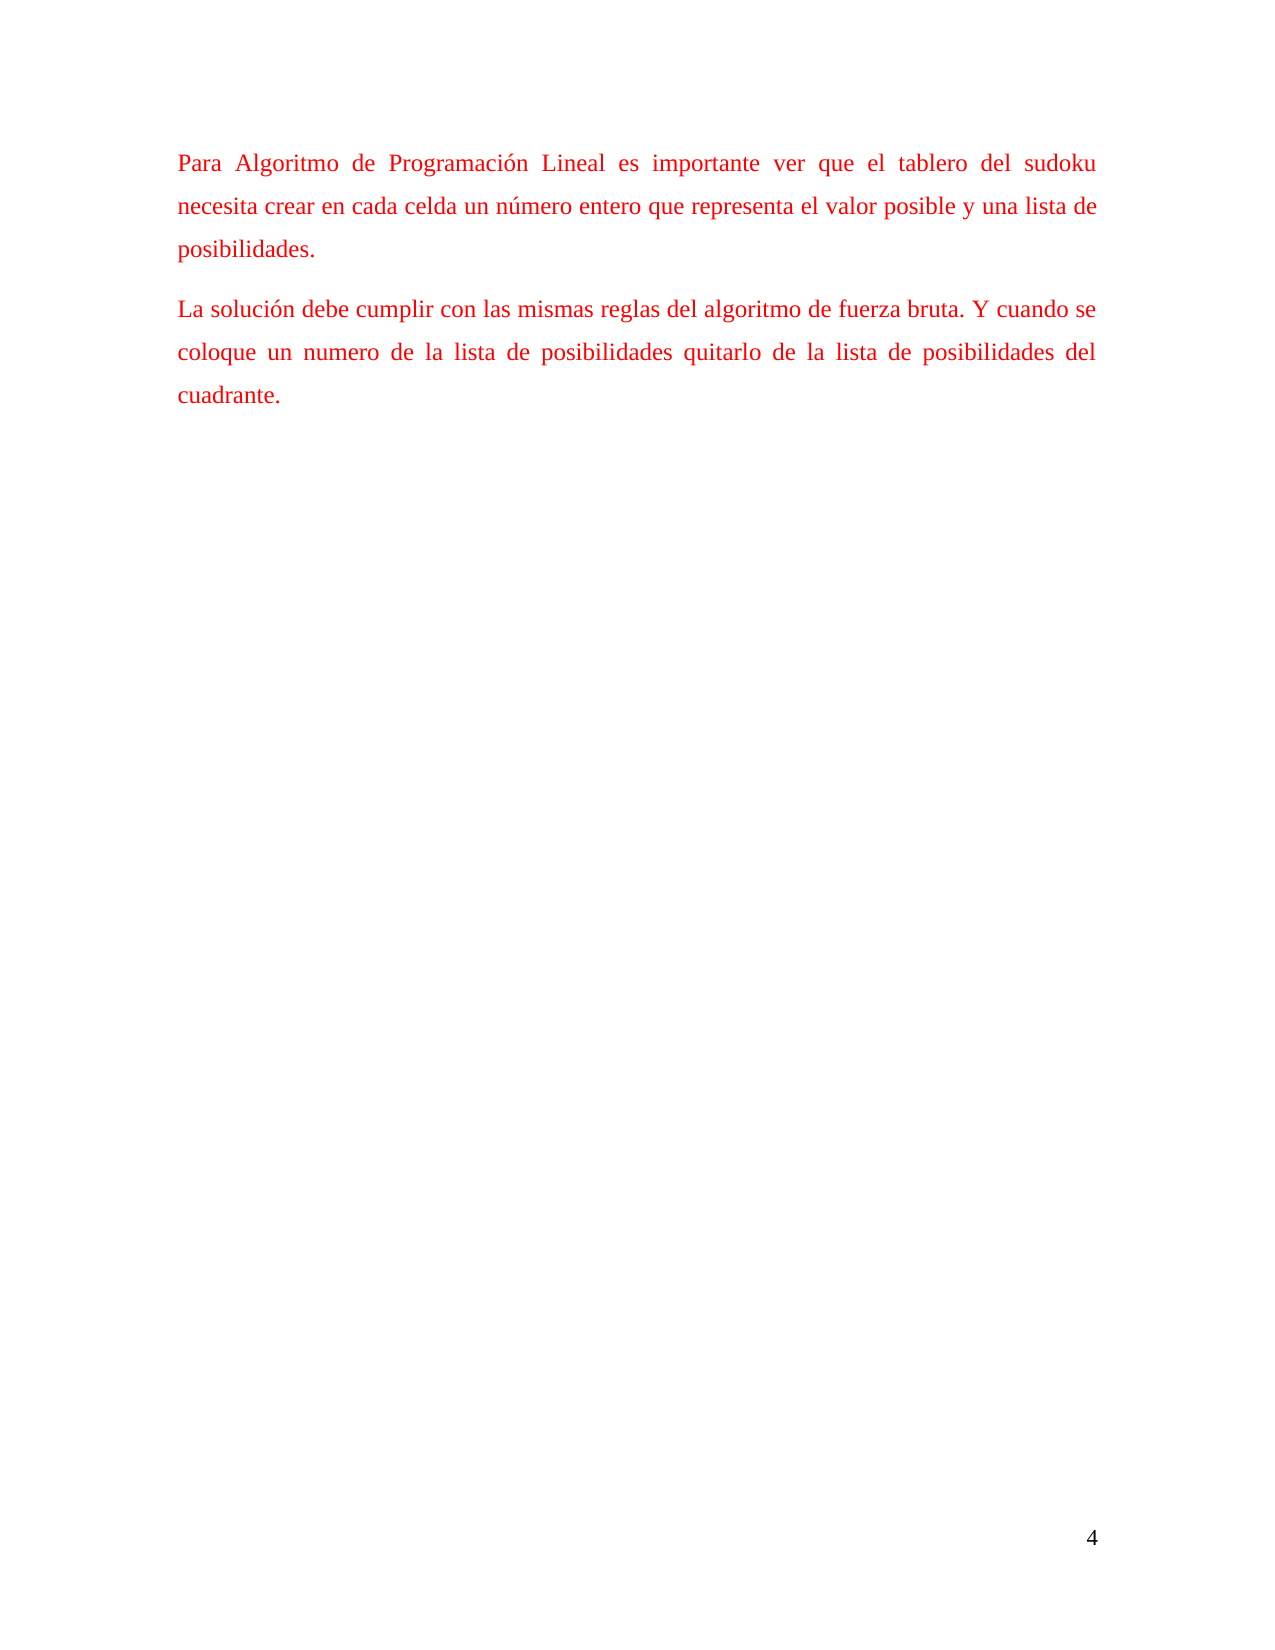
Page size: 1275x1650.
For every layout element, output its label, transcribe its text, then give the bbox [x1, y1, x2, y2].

text La solución debe cumplir con las mismas reglas del algoritmo de fuerza bruta. Y cuando se coloque un numero de la lista de posibilidades quitarlo de la lista de posibilidades del cuadrante. [177, 294, 1098, 409]
text Para Algoritmo de Programación Lineal es importante ver que el tablero del sudoku necesita crear en cada celda un número entero que representa el valor posible y una lista de posibilidades. [177, 148, 1098, 263]
